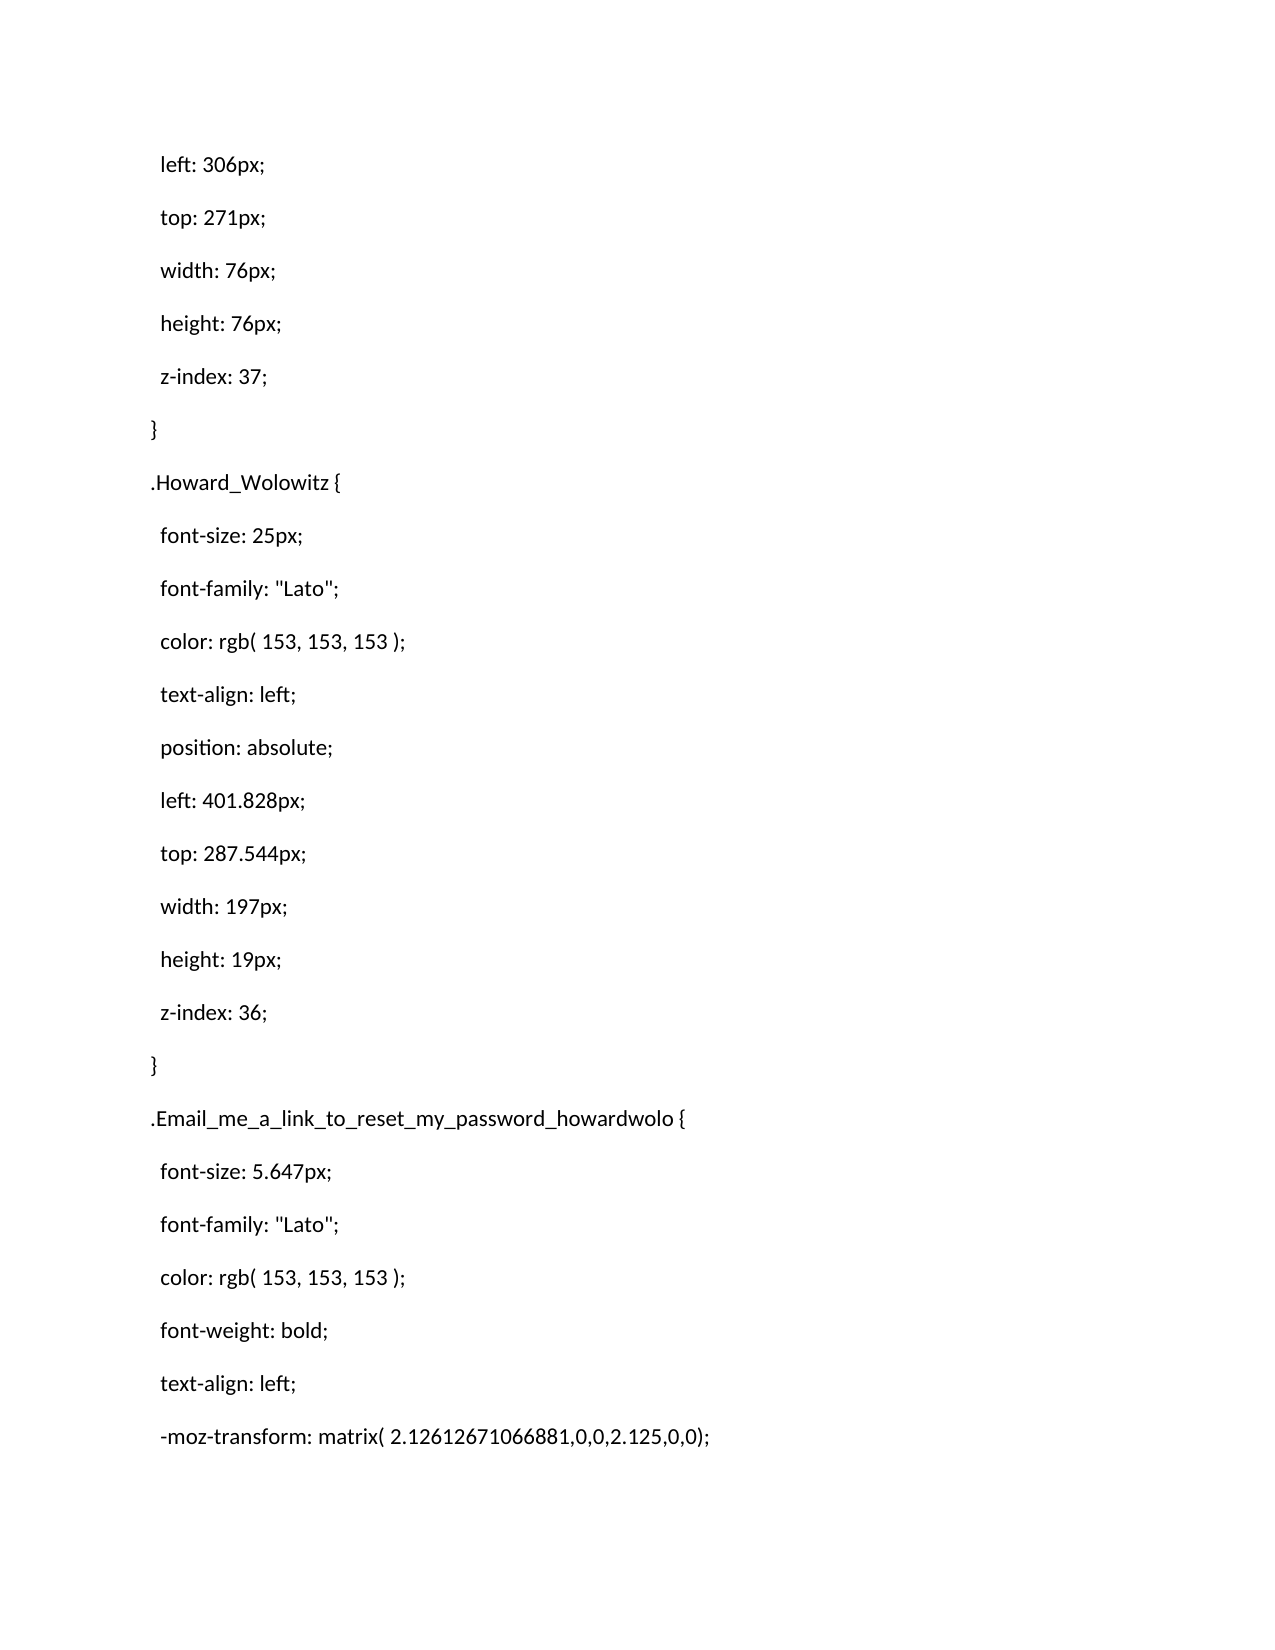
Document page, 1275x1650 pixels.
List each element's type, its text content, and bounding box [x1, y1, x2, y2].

text .Howard_Wolowitz { [150, 468, 1125, 496]
text width: 76px; [150, 256, 1125, 284]
text font-family: "Lato"; [150, 1210, 1125, 1238]
text height: 76px; [150, 309, 1125, 337]
text text-align: left; [150, 680, 1125, 708]
text height: 19px; [150, 945, 1125, 973]
text font-size: 5.647px; [150, 1157, 1125, 1185]
text position: absolute; [150, 733, 1125, 761]
text width: 197px; [150, 892, 1125, 920]
text top: 287.544px; [150, 839, 1125, 867]
text } [150, 415, 1125, 443]
text .Email_me_a_link_to_reset_my_password_howardwolo { [150, 1104, 1125, 1132]
text font-size: 25px; [150, 521, 1125, 549]
text } [150, 1051, 1125, 1079]
text font-weight: bold; [150, 1316, 1125, 1344]
text z-index: 37; [150, 362, 1125, 390]
text top: 271px; [150, 203, 1125, 231]
text left: 401.828px; [150, 786, 1125, 814]
text color: rgb( 153, 153, 153 ); [150, 627, 1125, 655]
text font-family: "Lato"; [150, 574, 1125, 602]
text -moz-transform: matrix( 2.12612671066881,0,0,2.125,0,0); [150, 1422, 1125, 1451]
text z-index: 36; [150, 998, 1125, 1026]
text left: 306px; [150, 150, 1125, 178]
text text-align: left; [150, 1369, 1125, 1397]
text color: rgb( 153, 153, 153 ); [150, 1263, 1125, 1291]
